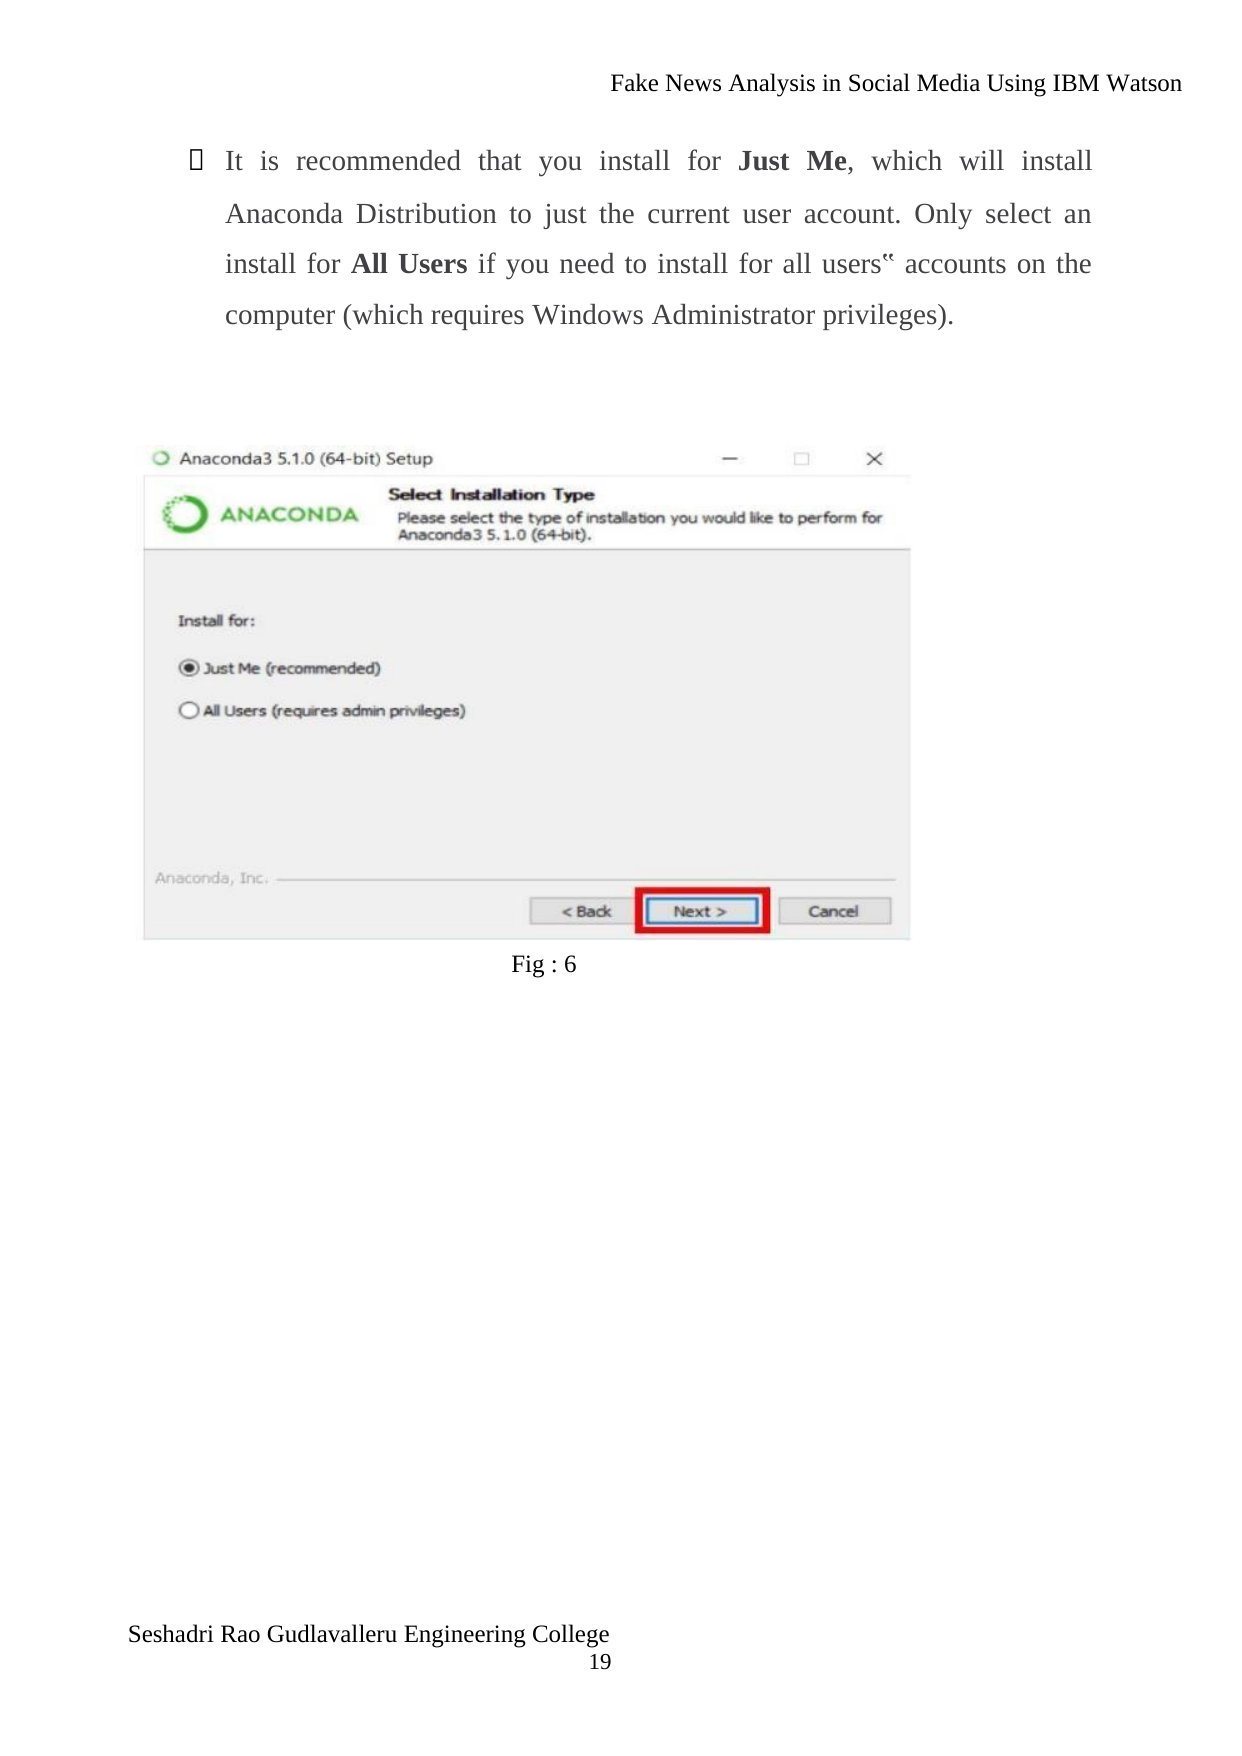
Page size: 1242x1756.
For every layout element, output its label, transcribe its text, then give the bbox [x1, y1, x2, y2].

picture [135, 445, 913, 941]
list It is recommended that you install for Just Me, which will install Anaconda Distribution to just the current user account. Only select an install for All Users if you need to install for all users‟ accounts on the computer (which requires Windows Administrator privileges). [187, 140, 1092, 330]
text Fig : 6 [210, 941, 877, 978]
